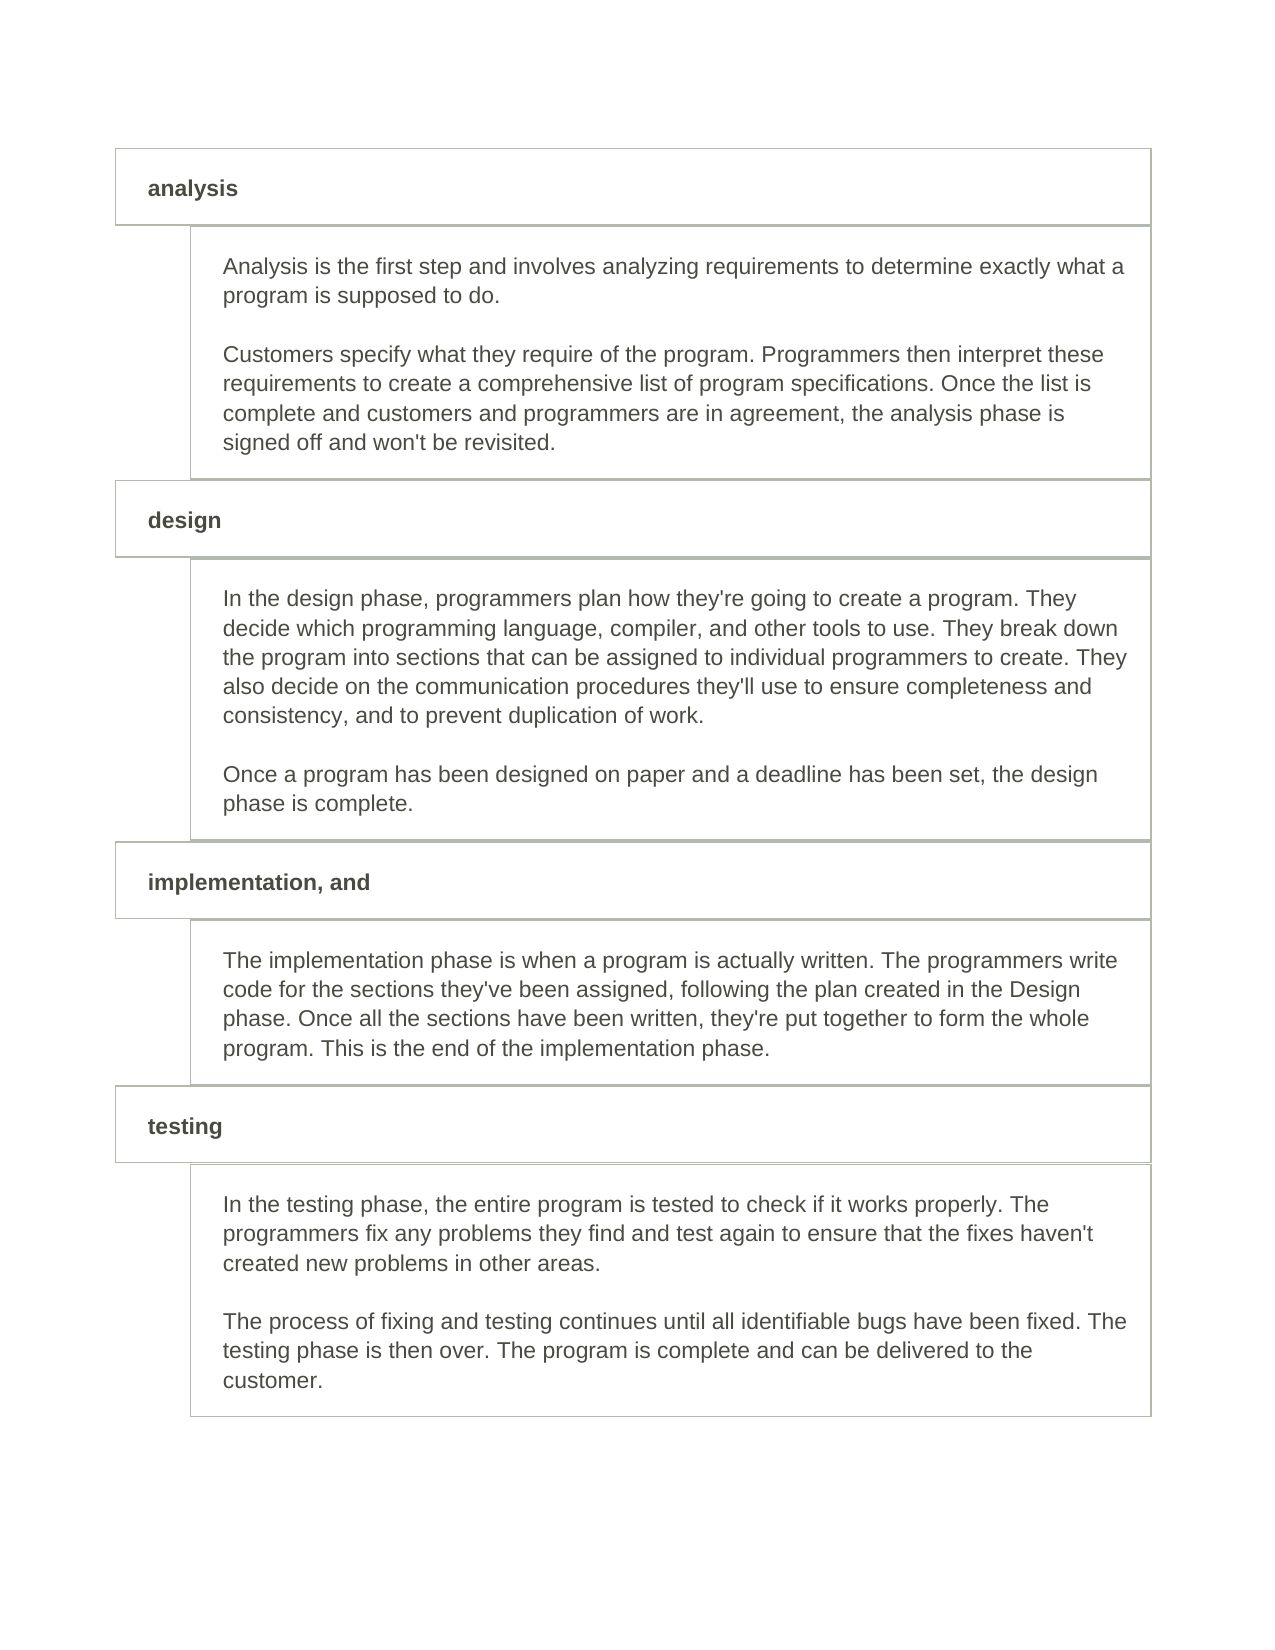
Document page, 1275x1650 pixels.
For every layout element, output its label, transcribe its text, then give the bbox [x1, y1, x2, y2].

text implementation, and [116, 843, 1150, 918]
text In the testing phase, the entire program is tested to check if it works properly. The programmers fix any problems they find and test again to ensure that the fixes haven't created new problems in other areas. The process of fixing and testing continues until all identifiable bugs have been fixed. The testing phase is then over. The program is complete and can be delivered to the customer. [191, 1165, 1150, 1416]
text The implementation phase is when a program is actually written. The programmers write code for the sections they've been assigned, following the plan created in the Design phase. Once all the sections have been written, they're put together to form the whole program. This is the end of the implementation phase. [191, 921, 1150, 1084]
text In the design phase, programmers plan how they're going to create a program. They decide which programming language, compiler, and other tools to use. They break down the program into sections that can be assigned to individual programmers to create. They also decide on the communication procedures they'll use to ensure completeness and consistency, and to prevent duplication of work. Once a program has been designed on paper and a deadline has been set, the design phase is complete. [191, 560, 1150, 839]
text testing [116, 1087, 1150, 1162]
text design [116, 481, 1150, 556]
text Analysis is the first step and involves analyzing requirements to determine exactly what a program is supposed to do. Customers specify what they require of the program. Programmers then interpret these requirements to create a comprehensive list of program specifications. Once the list is complete and customers and programmers are in agreement, the analysis phase is signed off and won't be revisited. [191, 227, 1150, 478]
text analysis [116, 149, 1150, 224]
